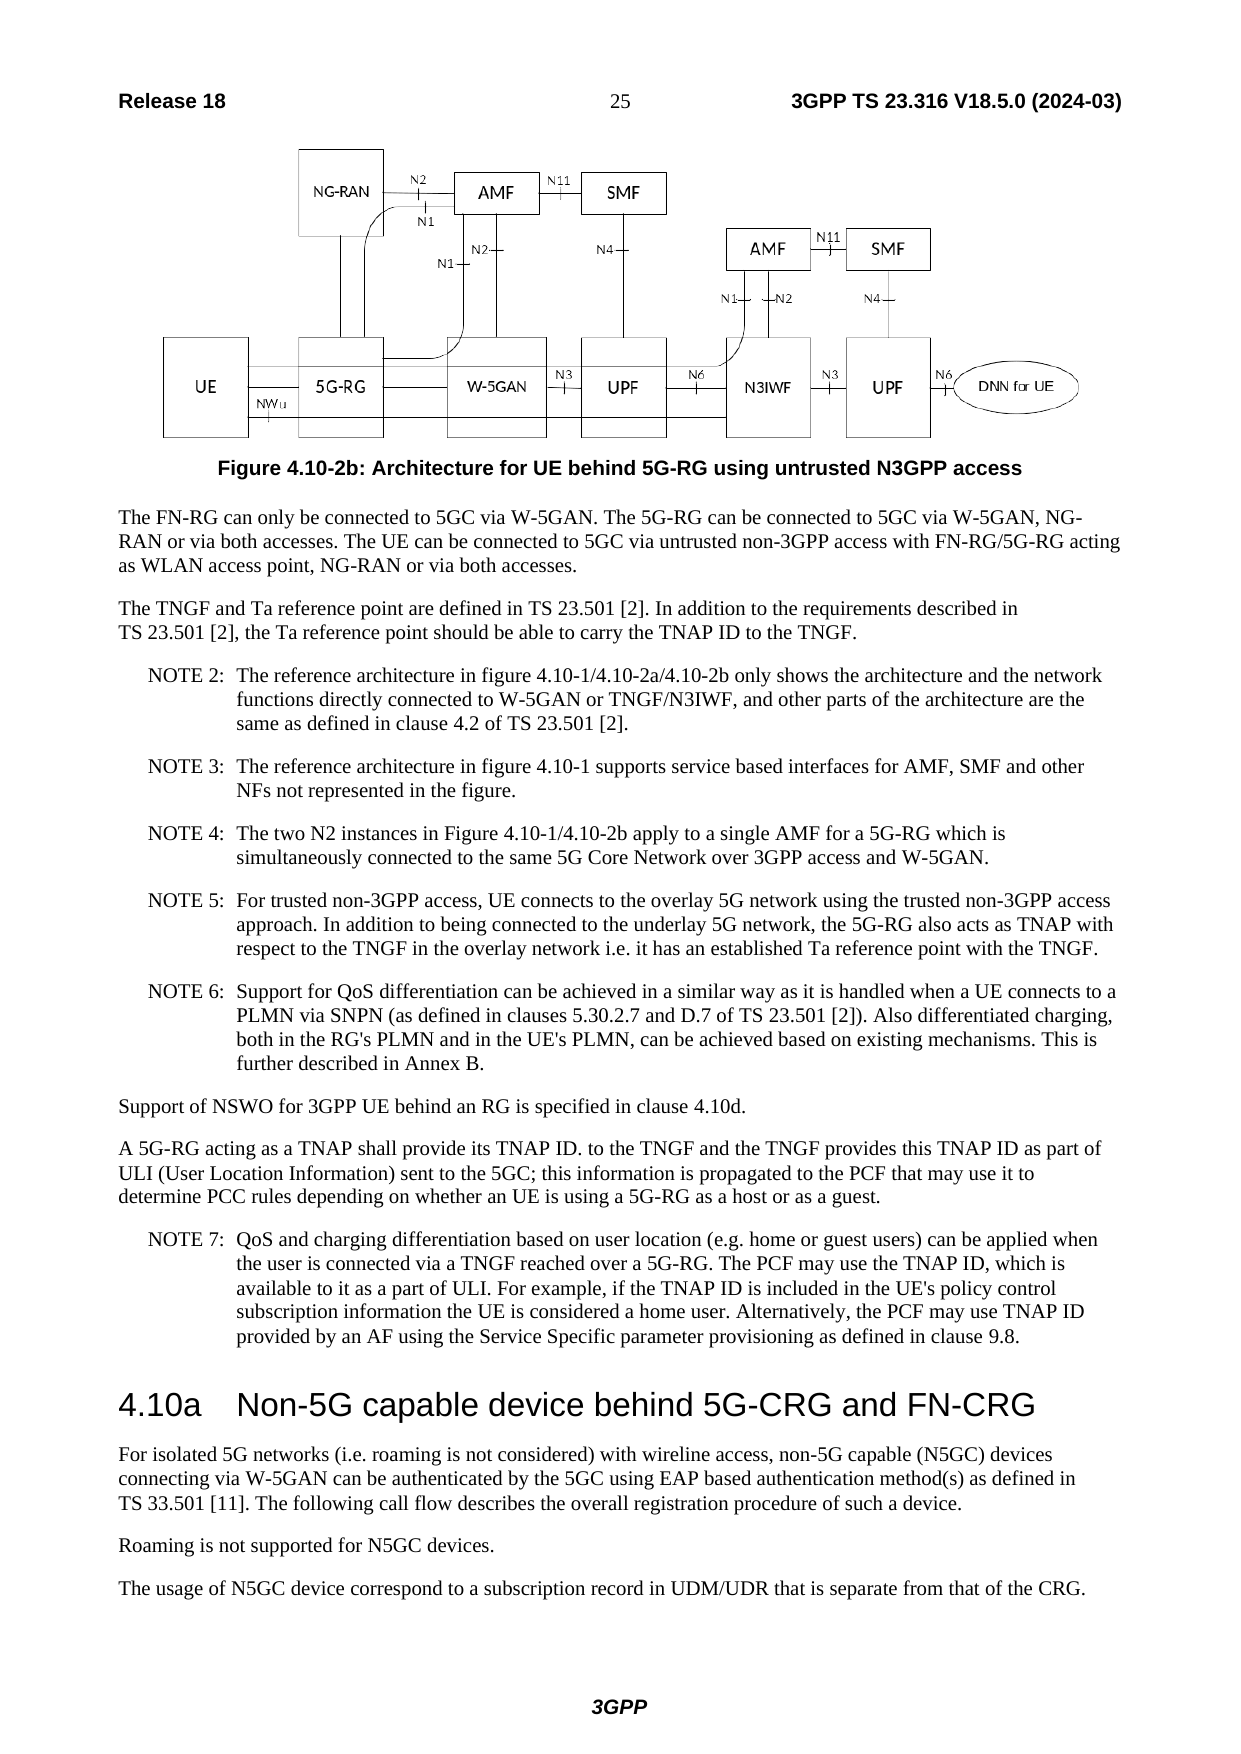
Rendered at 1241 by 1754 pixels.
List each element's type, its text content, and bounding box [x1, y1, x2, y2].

text NOTE 3: The reference architecture in figure 4.10-1 supports service based interfaces for AMF, SMF and other NFs not represented in the figure. [148, 754, 1122, 802]
text NOTE 5: For trusted non-3GPP access, UE connects to the overlay 5G network using the trusted non-3GPP access approach. In addition to being connected to the underlay 5G network, the 5G-RG also acts as TNAP with respect to the TNGF in the overlay network i.e. it has an established Ta reference point with the TNGF. [148, 888, 1122, 960]
text NOTE 2: The reference architecture in figure 4.10-1/4.10-2a/4.10-2b only shows the architecture and the network functions directly connected to W-5GAN or TNGF/N3IWF, and other parts of the architecture are the same as defined in clause 4.2 of TS 23.501 [2]. [148, 663, 1122, 735]
text For isolated 5G networks (i.e. roaming is not considered) with wireline access, non-5G capable (N5GC) devices connecting via W-5GAN can be authenticated by the 5GC using EAP based authentication method(s) as defined in TS 33.501 [11]. The following call flow describes the overall registration procedure of such a device. [118, 1442, 1122, 1514]
text The TNGF and Ta reference point are defined in TS 23.501 [2]. In addition to the requirements described in TS 23.501 [2], the Ta reference point should be able to carry the TNAP ID to the TNGF. [118, 596, 1122, 644]
text A 5G-RG acting as a TNAP shall provide its TNAP ID. to the TNGF and the TNGF provides this TNAP ID as part of ULI (User Location Information) sent to the 5GC; this information is propagated to the PCF that may use it to determine PCC rules depending on whether an UE is using a 5G-RG as a host or as a guest. [118, 1136, 1122, 1208]
text Support of NSWO for 3GPP UE behind an RG is specified in clause 4.10d. [118, 1093, 1122, 1118]
text The FN-RG can only be connected to 5GC via W-5GAN. The 5G-RG can be connected to 5GC via W-5GAN, NG-RAN or via both accesses. The UE can be connected to 5GC via untrusted non-3GPP access with FN-RG/5G-RG acting as WLAN access point, NG-RAN or via both accesses. [118, 505, 1122, 577]
subtitle 4.10a Non-5G capable device behind 5G-CRG and FN-CRG [118, 1385, 1122, 1423]
text NOTE 6: Support for QoS differentiation can be achieved in a similar way as it is handled when a UE connects to a PLMN via SNPN (as defined in clauses 5.30.2.7 and D.7 of TS 23.501 [2]). Also differentiated charging, both in the RG's PLMN and in the UE's PLMN, can be achieved based on existing mechanisms. This is further described in Annex B. [148, 978, 1122, 1075]
text Roaming is not supported for N5GC devices. [118, 1533, 1122, 1557]
text Figure 4.10-2b: Architecture for UE behind 5G-RG using untrusted N3GPP access [118, 456, 1122, 480]
text NOTE 4: The two N2 instances in Figure 4.10-1/4.10-2b apply to a single AMF for a 5G-RG which is simultaneously connected to the same 5G Core Network over 3GPP access and W-5GAN. [148, 821, 1122, 869]
text NOTE 7: QoS and charging differentiation based on user location (e.g. home or guest users) can be applied when the user is connected via a TNGF reached over a 5G-RG. The PCF may use the TNAP ID, which is available to it as a part of ULI. For example, if the TNAP ID is included in the UE's policy control subscription information the UE is considered a home user. Alternatively, the PCF may use TNAP ID provided by an AF using the Service Specific parameter provisioning as defined in clause 9.8. [148, 1227, 1122, 1348]
text The usage of N5GC device correspond to a subscription record in UDM/UDR that is separate from that of the CRG. [118, 1576, 1122, 1600]
